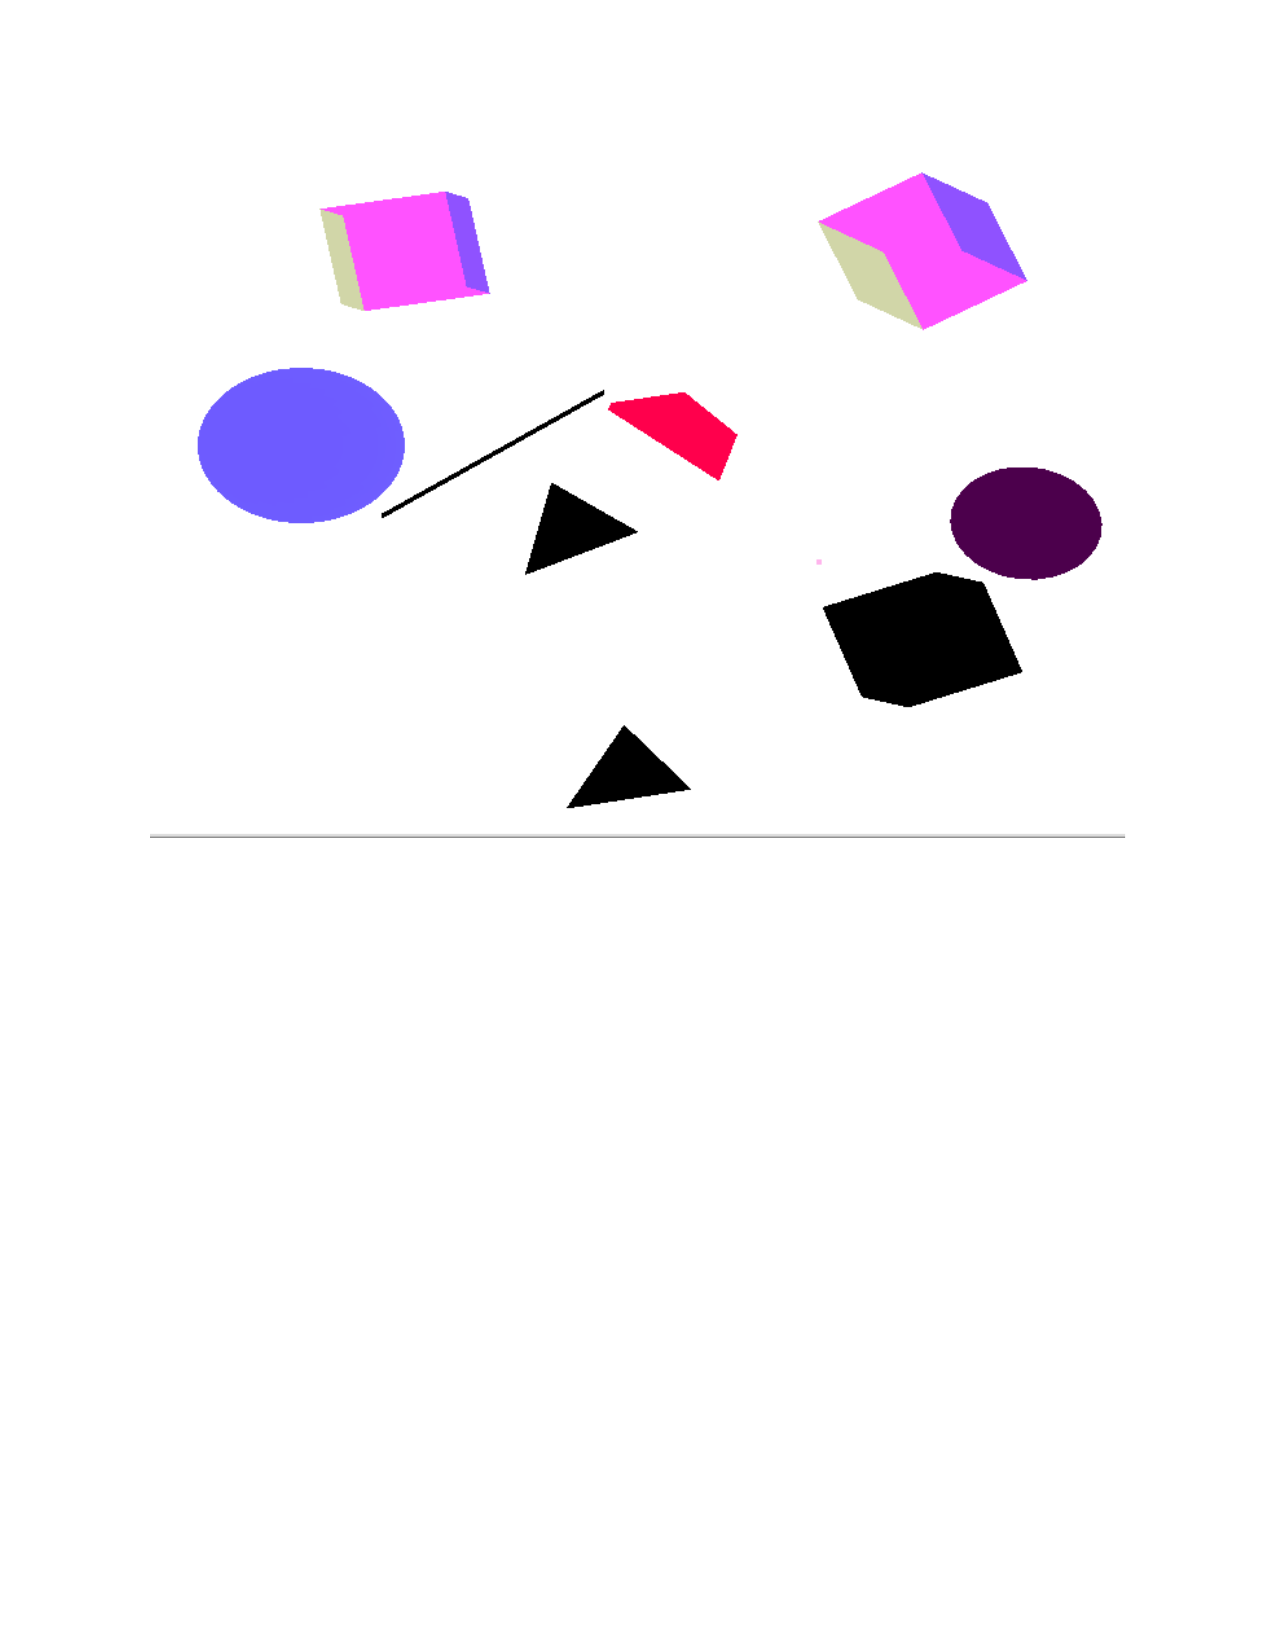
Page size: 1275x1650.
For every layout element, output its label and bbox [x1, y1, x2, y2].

picture [150, 75, 1125, 838]
